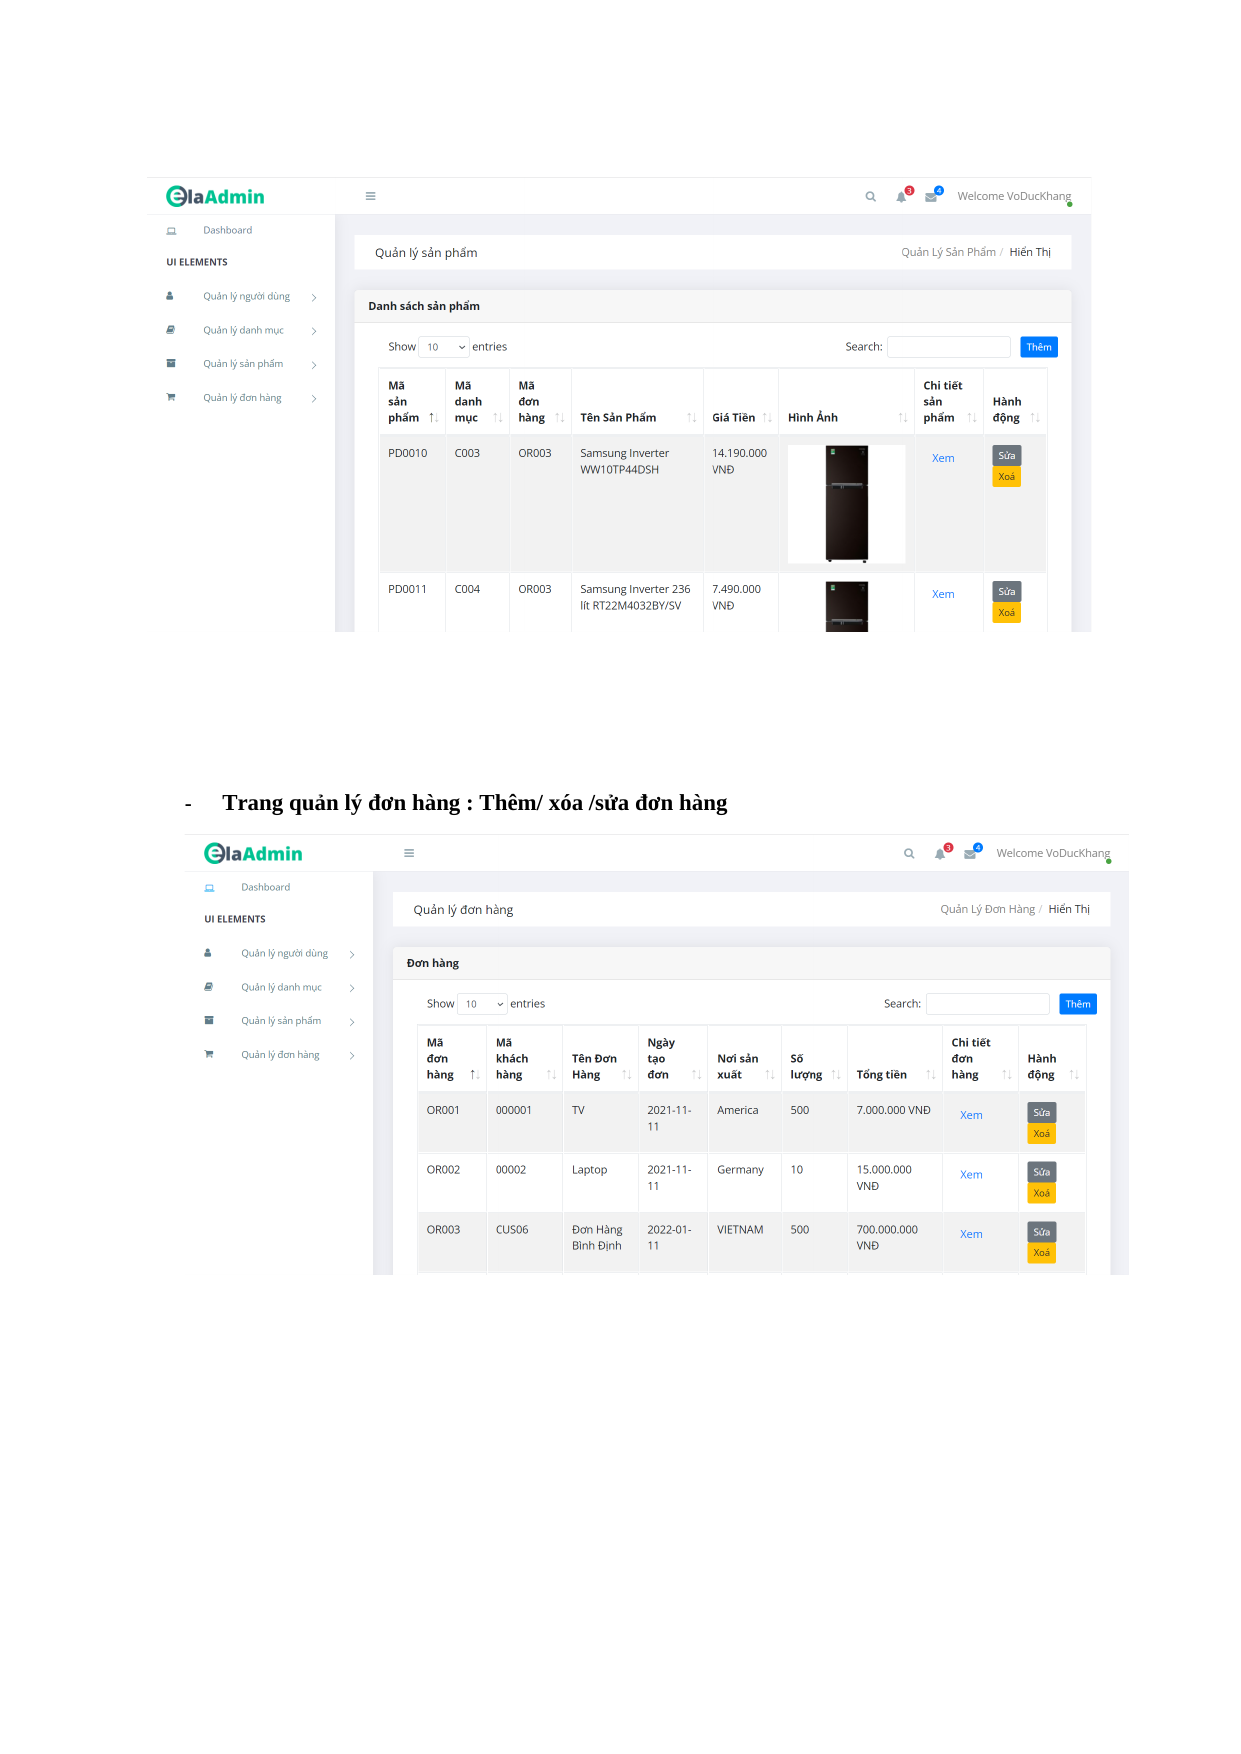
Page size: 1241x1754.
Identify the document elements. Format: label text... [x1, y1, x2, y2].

list Trang quản lý đơn hàng : Thêm/ xóa /sửa đơn hàng [184, 789, 1093, 816]
picture [184, 834, 1129, 1275]
picture [147, 177, 1092, 632]
